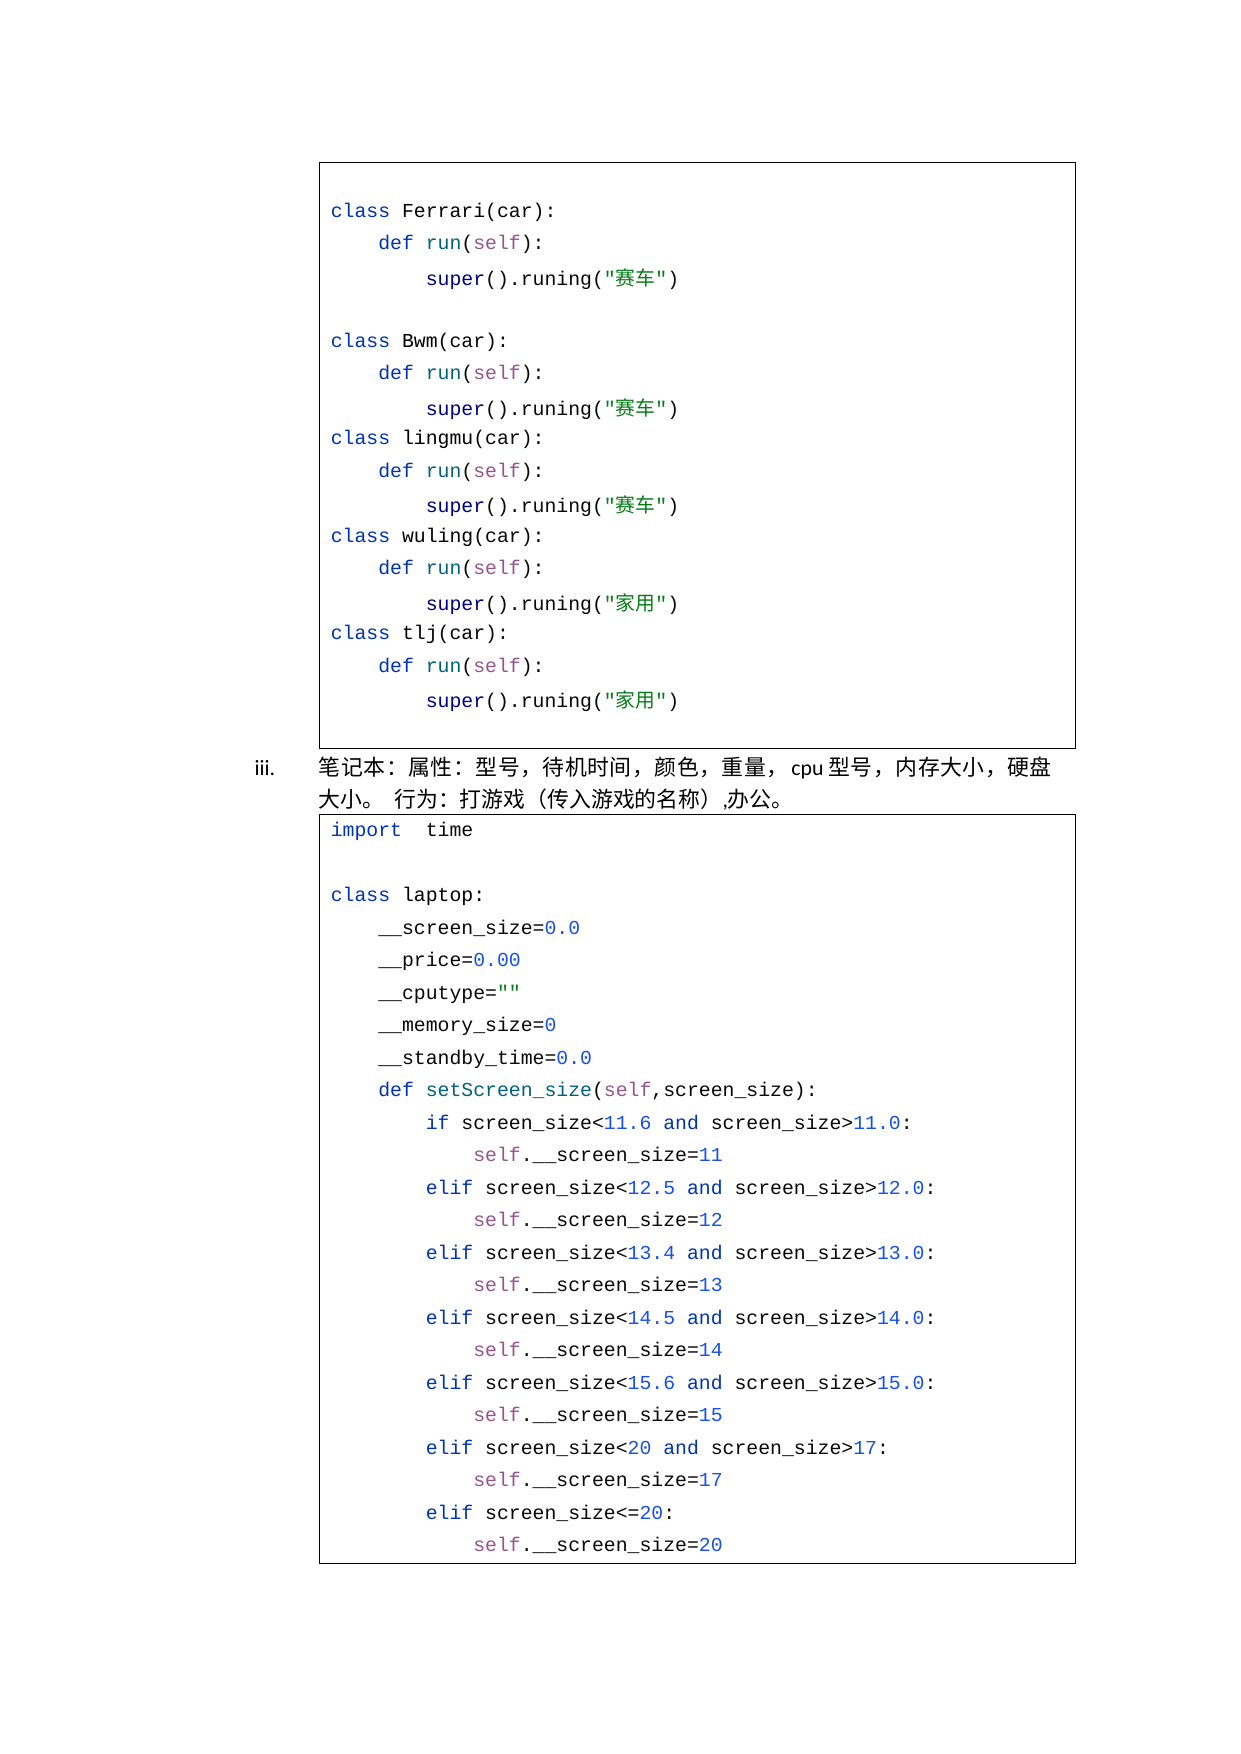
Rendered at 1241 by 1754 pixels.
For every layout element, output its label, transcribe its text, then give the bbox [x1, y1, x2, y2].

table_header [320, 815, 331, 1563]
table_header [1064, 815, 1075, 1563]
list 笔记本：属性：型号，待机时间，颜色，重量，cpu型号，内存大小，硬盘大小。 行为：打游戏（传入游戏的名称）,办公。 [275, 749, 1053, 814]
